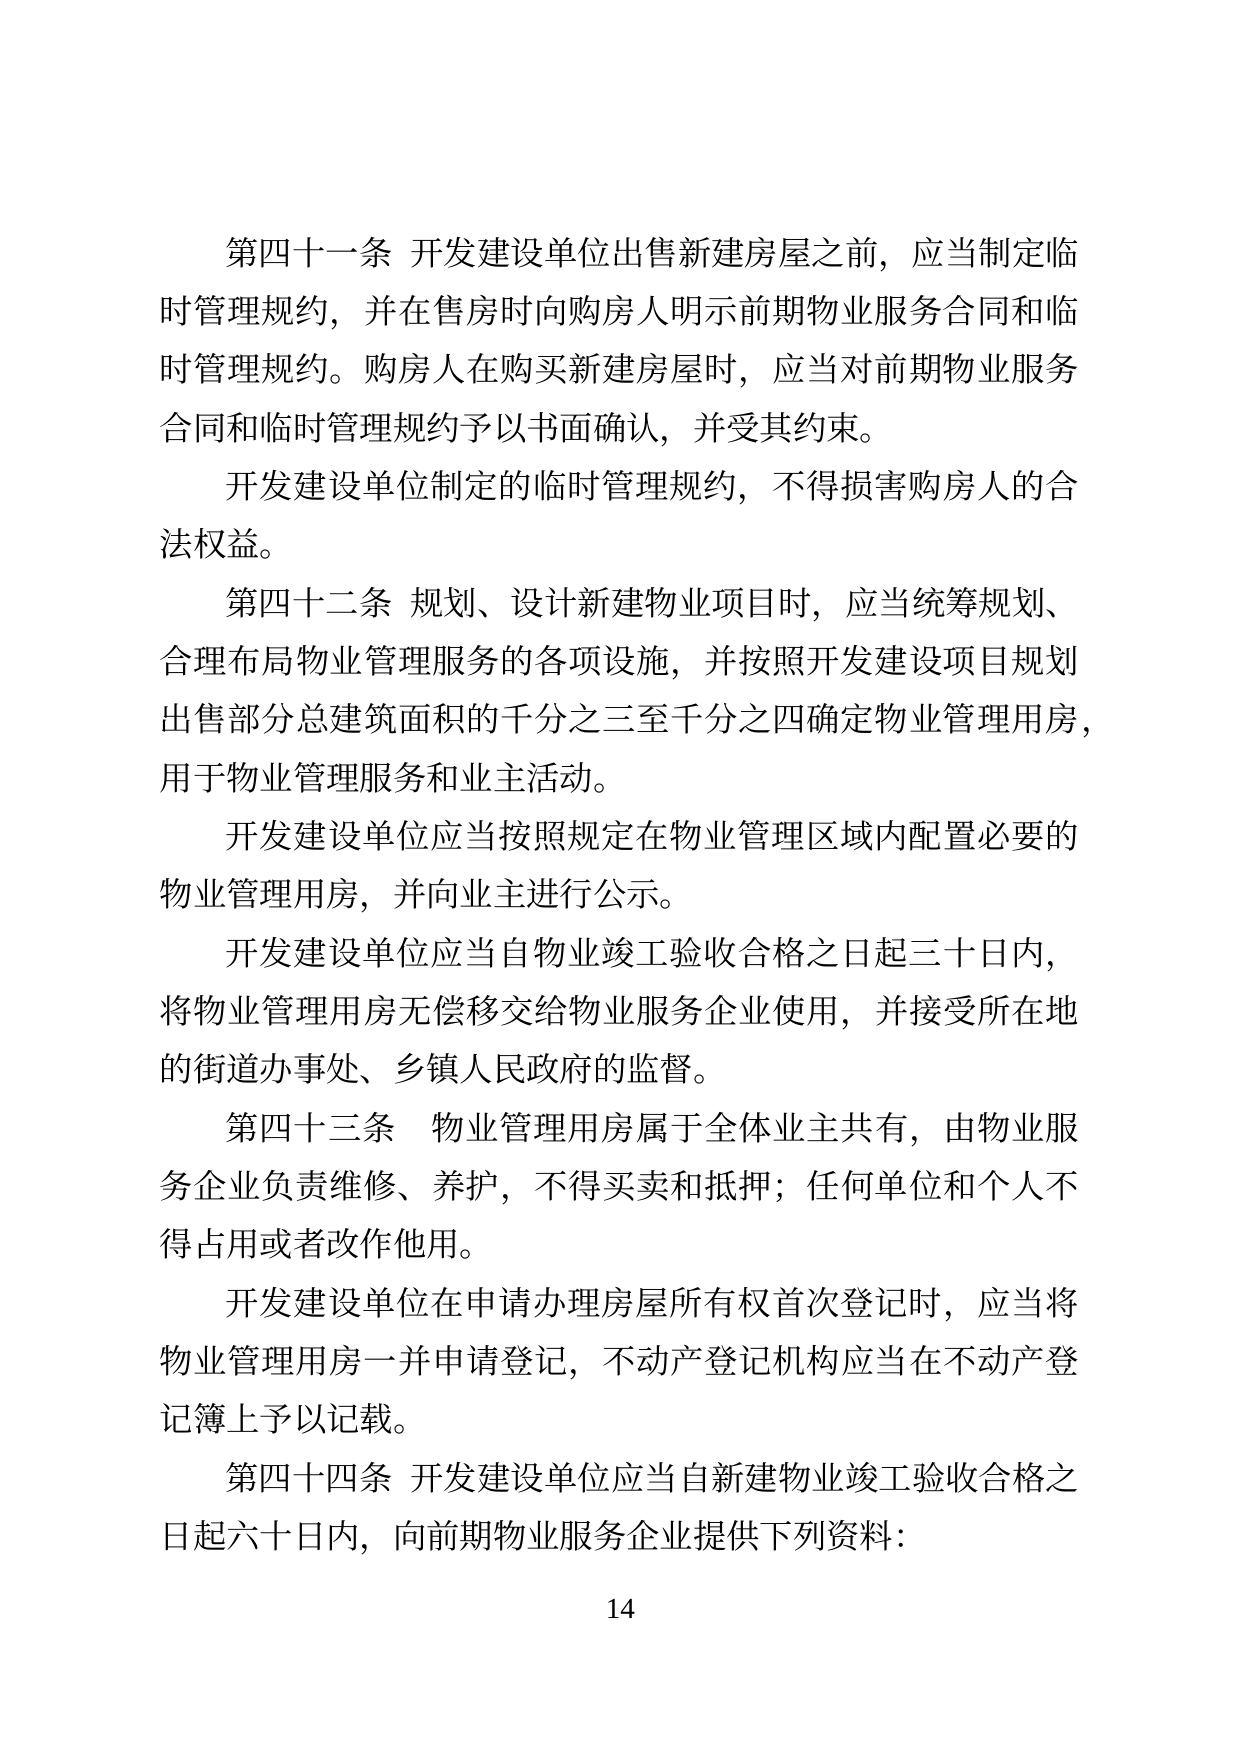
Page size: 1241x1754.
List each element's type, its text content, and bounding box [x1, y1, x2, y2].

text 第四十四条 开发建设单位应当自新建物业竣工验收合格之日起六十日内，向前期物业服务企业提供下列资料： [159, 1443, 1081, 1560]
text 第四十三条 物业管理用房属于全体业主共有，由物业服务企业负责维修、养护，不得买卖和抵押；任何单位和个人不得占用或者改作他用。 [159, 1093, 1081, 1268]
text 开发建设单位应当自物业竣工验收合格之日起三十日内，将物业管理用房无偿移交给物业服务企业使用，并接受所在地的街道办事处、乡镇人民政府的监督。 [159, 918, 1081, 1093]
text 第四十一条 开发建设单位出售新建房屋之前，应当制定临时管理规约，并在售房时向购房人明示前期物业服务合同和临时管理规约。购房人在购买新建房屋时，应当对前期物业服务合同和临时管理规约予以书面确认，并受其约束。 [159, 218, 1081, 452]
text 开发建设单位制定的临时管理规约，不得损害购房人的合法权益。 [159, 452, 1081, 568]
text 开发建设单位应当按照规定在物业管理区域内配置必要的物业管理用房，并向业主进行公示。 [159, 802, 1081, 918]
text 开发建设单位在申请办理房屋所有权首次登记时，应当将物业管理用房一并申请登记，不动产登记机构应当在不动产登记簿上予以记载。 [159, 1268, 1081, 1443]
text 第四十二条 规划、设计新建物业项目时，应当统筹规划、合理布局物业管理服务的各项设施，并按照开发建设项目规划出售部分总建筑面积的千分之三至千分之四确定物业管理用房，用于物业管理服务和业主活动。 [159, 568, 1081, 802]
